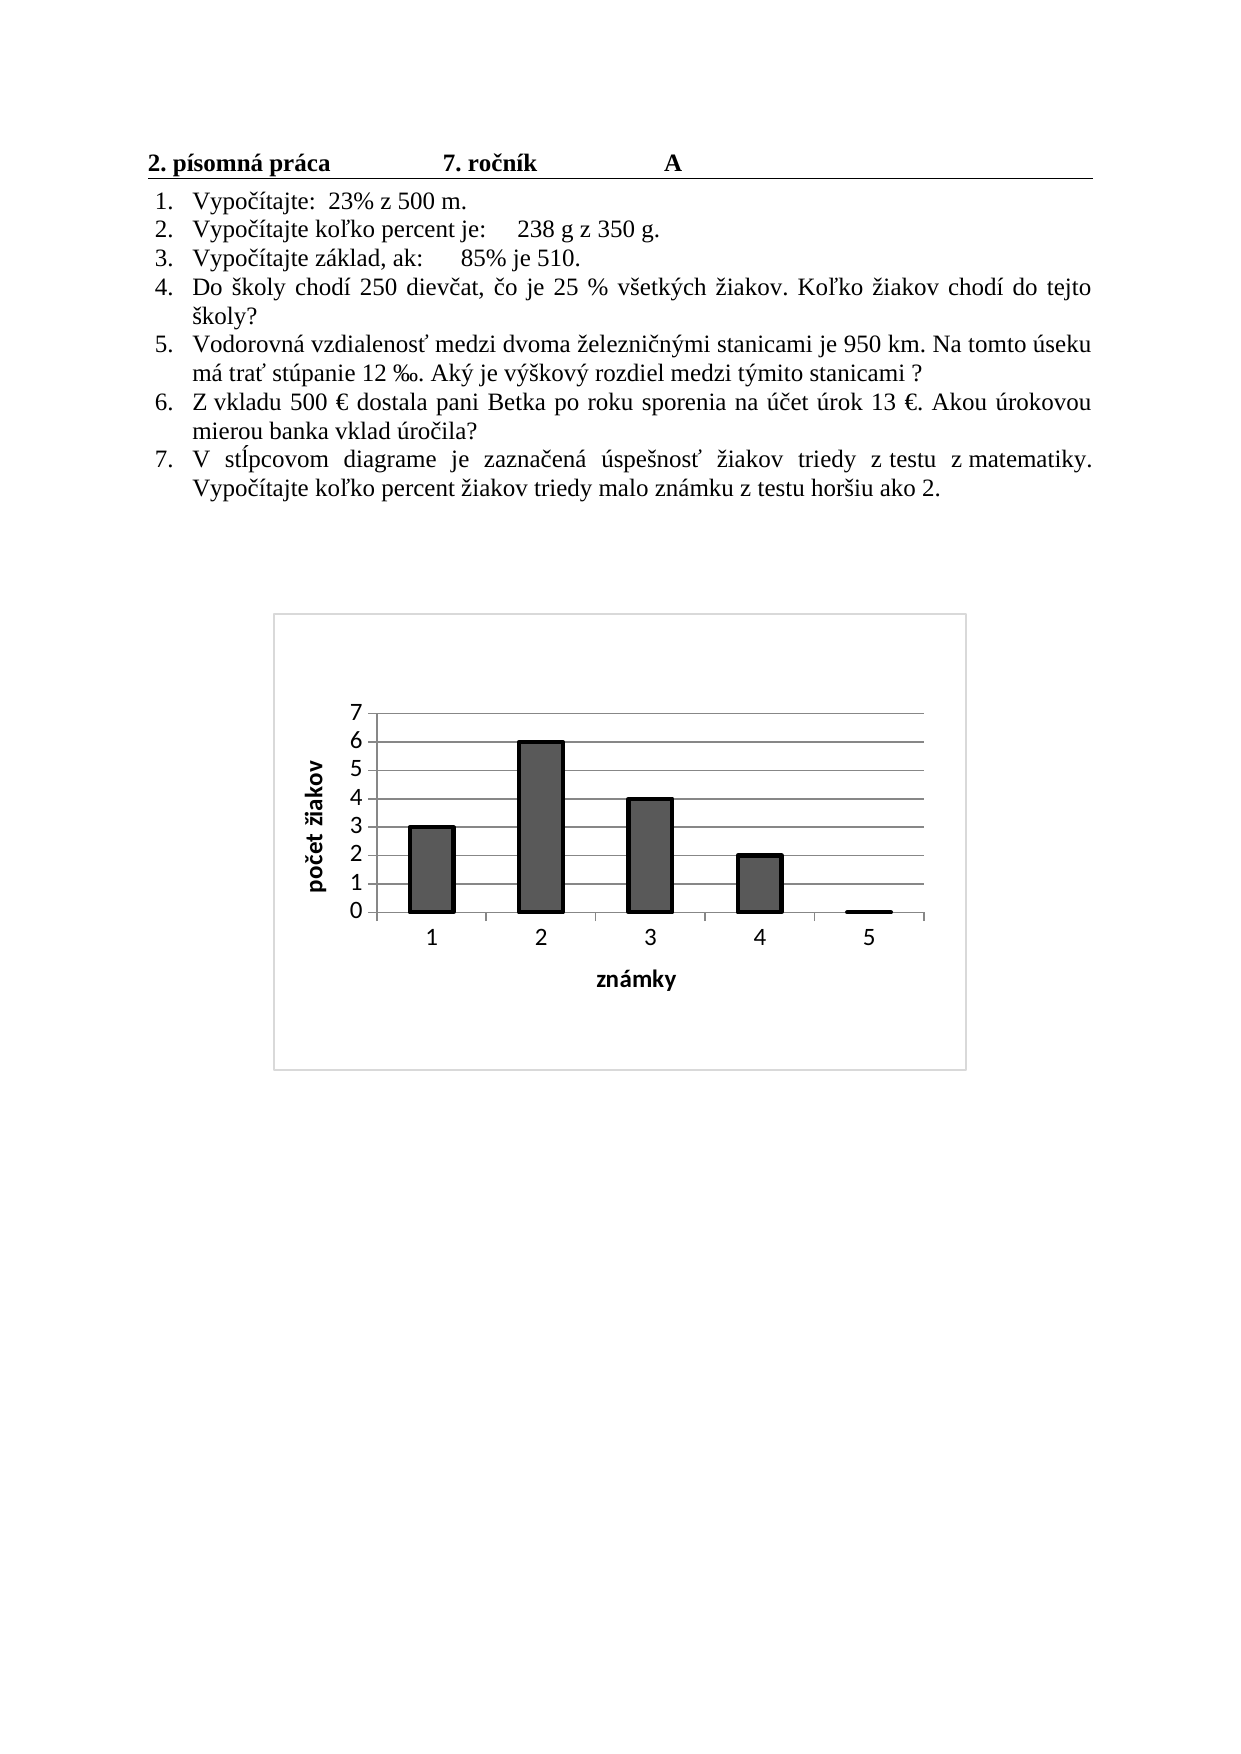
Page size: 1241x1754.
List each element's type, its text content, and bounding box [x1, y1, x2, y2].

list Vypočítajte základ, ak: 85% je 510. [154, 243, 1093, 272]
text 2. písomná práca 7. ročník A [148, 148, 1093, 178]
list Vodorovná vzdialenosť medzi dvoma železničnými stanicami je 950 km. Na tomto úseku má trať stúpanie 12 ‰. Aký je výškový rozdiel medzi týmito stanicami ? [154, 329, 1093, 387]
list V stĺpcovom diagrame je zaznačená úspešnosť žiakov triedy z testu z matematiky. Vypočítajte koľko percent žiakov triedy malo známku z testu horšiu ako 2. [154, 444, 1093, 502]
list Do školy chodí 250 dievčat, čo je 25 % všetkých žiakov. Koľko žiakov chodí do tejto školy? [154, 272, 1093, 329]
list Z vkladu 500 € dostala pani Betka po roku sporenia na účet úrok 13 €. Akou úrokovou mierou banka vklad úročila? [154, 387, 1093, 444]
list Vypočítajte koľko percent je: 238 g z 350 g. [154, 214, 1093, 243]
list Vypočítajte: 23% z 500 m. [154, 186, 1093, 214]
